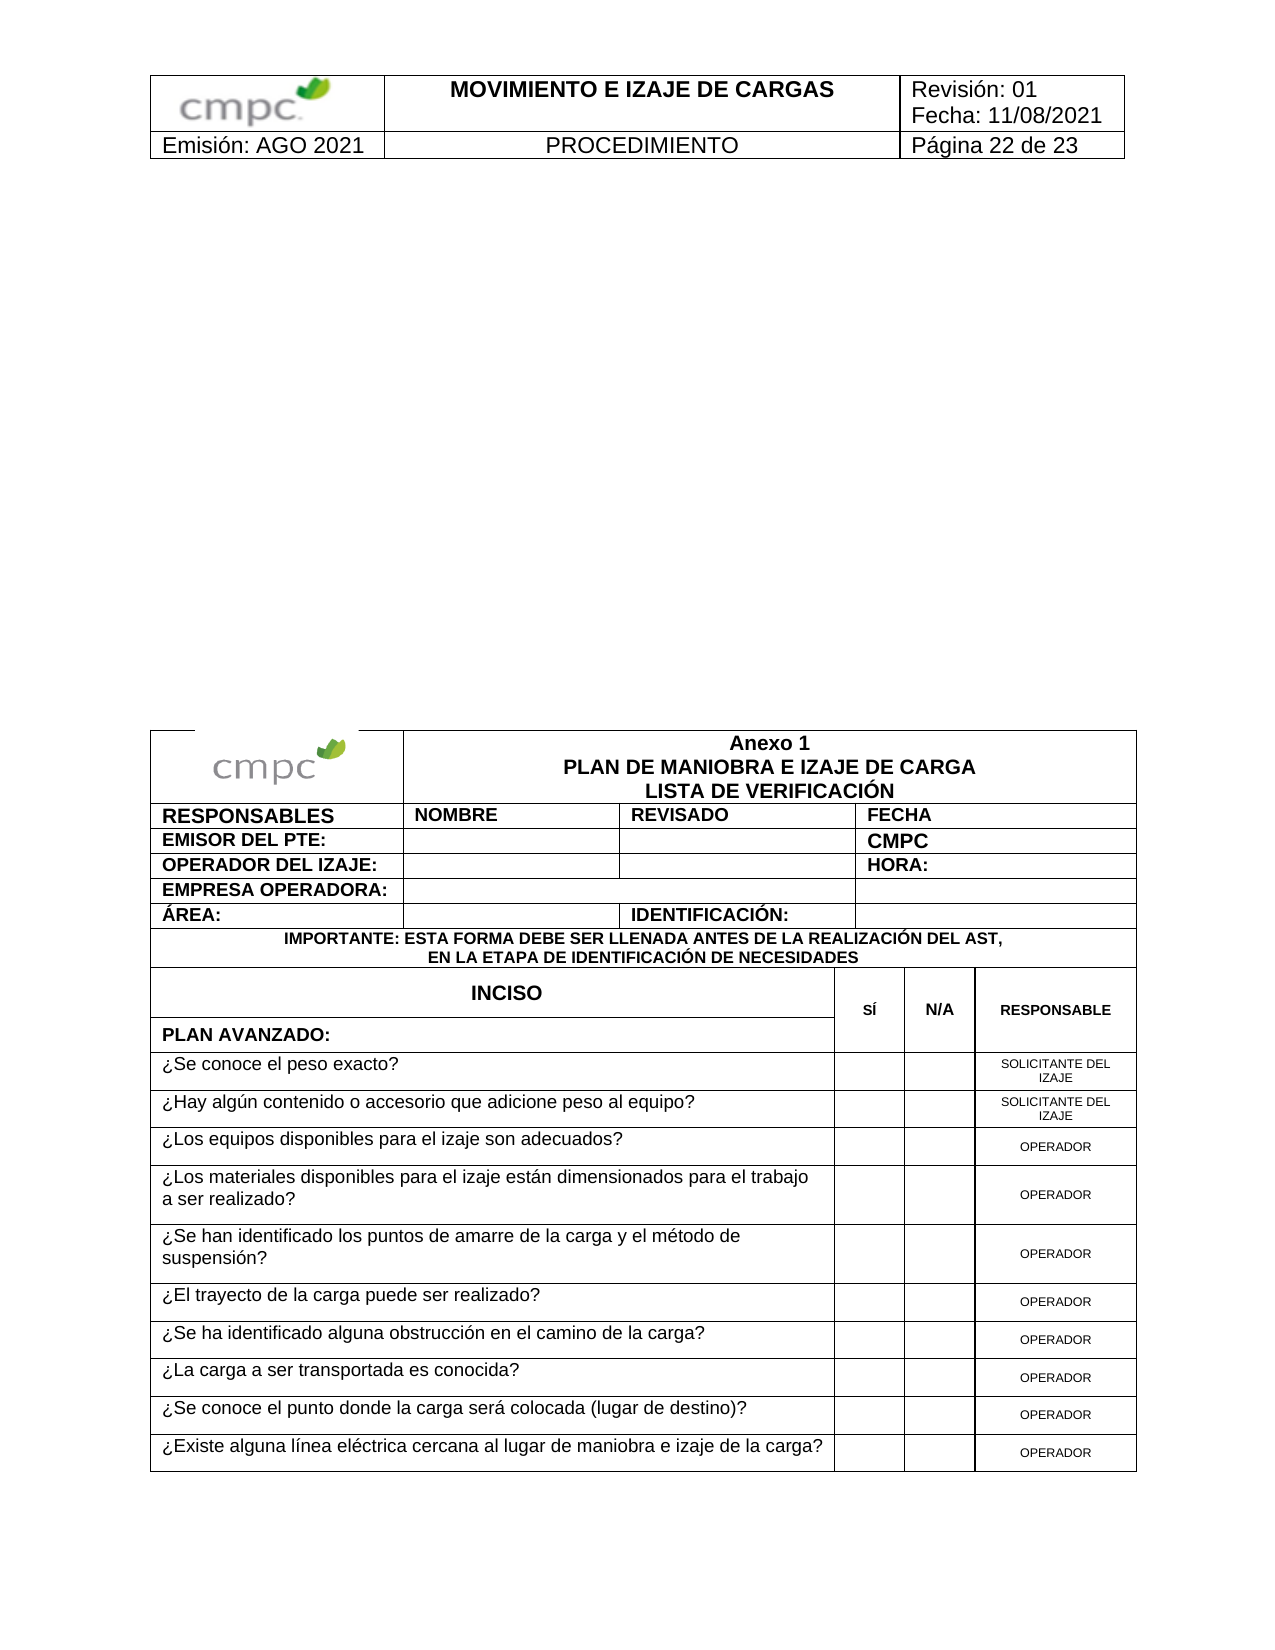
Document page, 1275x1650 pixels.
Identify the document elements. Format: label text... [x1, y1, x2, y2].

table_cell N/A [905, 968, 974, 1052]
table_cell ¿Existe alguna línea eléctrica cercana al lugar de maniobra e izaje de la carga? [151, 1435, 834, 1471]
table_cell [905, 1053, 974, 1089]
table_cell INCISO [151, 968, 834, 1017]
table_cell RESPONSABLES [151, 804, 403, 827]
table_cell [905, 1359, 974, 1396]
table_cell OPERADOR [976, 1128, 1136, 1165]
table_cell [905, 1166, 974, 1224]
table_cell ¿La carga a ser transportada es conocida? [151, 1359, 834, 1396]
table_cell [905, 1435, 974, 1471]
table_cell [835, 1397, 904, 1433]
table_cell IDENTIFICACIÓN: [620, 904, 855, 927]
table_cell IMPORTANTE: ESTA FORMA DEBE SER LLENADA ANTES DE LA REALIZACIÓN DEL AST, EN LA ETAPA DE IDENTIFICACIÓN DE NECESIDADES [151, 929, 1136, 967]
table_cell REVISADO [620, 804, 855, 827]
table_cell [905, 1128, 974, 1165]
table_cell OPERADOR [976, 1225, 1136, 1283]
table_cell OPERADOR DEL IZAJE: [151, 854, 403, 877]
table_cell [835, 1128, 904, 1165]
table_cell NOMBRE [404, 804, 619, 827]
table_cell ¿Se han identificado los puntos de amarre de la carga y el método de suspensión? [151, 1225, 834, 1283]
table_cell [835, 1166, 904, 1224]
table_cell [835, 1053, 904, 1089]
table_cell ¿Se conoce el peso exacto? [151, 1053, 834, 1089]
table_cell FECHA [856, 804, 1136, 827]
table_cell [856, 879, 1136, 902]
table_cell OPERADOR [976, 1284, 1136, 1321]
table_cell OPERADOR [976, 1166, 1136, 1224]
table_cell [404, 904, 619, 927]
table_cell EMISOR DEL PTE: [151, 829, 403, 852]
table_cell [835, 1359, 904, 1396]
table_cell [620, 829, 855, 852]
table_cell ¿Se conoce el punto donde la carga será colocada (lugar de destino)? [151, 1397, 834, 1433]
table_cell [835, 1322, 904, 1358]
table_header [151, 731, 403, 802]
table_cell ¿Se ha identificado alguna obstrucción en el camino de la carga? [151, 1322, 834, 1358]
picture [195, 730, 359, 791]
table_cell [905, 1284, 974, 1321]
table_cell [620, 854, 855, 877]
table_cell ¿Hay algún contenido o accesorio que adicione peso al equipo? [151, 1091, 834, 1127]
table_cell ¿El trayecto de la carga puede ser realizado? [151, 1284, 834, 1321]
table_cell [905, 1322, 974, 1358]
table_cell [905, 1397, 974, 1433]
table_cell [835, 1435, 904, 1471]
table_cell [835, 1091, 904, 1127]
table_cell [835, 1284, 904, 1321]
table_cell [404, 829, 619, 852]
table_cell [404, 854, 619, 877]
table_cell [905, 1091, 974, 1127]
table_cell HORA: [856, 854, 1136, 877]
table_cell OPERADOR [976, 1322, 1136, 1358]
table_cell EMPRESA OPERADORA: [151, 879, 403, 902]
picture [161, 76, 353, 131]
table_cell PLAN AVANZADO: [151, 1018, 834, 1052]
table_cell ¿Los materiales disponibles para el izaje están dimensionados para el trabajo a ser realizado? [151, 1166, 834, 1224]
table_cell SOLICITANTE DEL IZAJE [976, 1091, 1136, 1127]
table_cell [835, 1225, 904, 1283]
table_cell OPERADOR [976, 1435, 1136, 1471]
table_cell CMPC [856, 829, 1136, 852]
table_cell [404, 879, 855, 902]
table_cell ¿Los equipos disponibles para el izaje son adecuados? [151, 1128, 834, 1165]
table_cell OPERADOR [976, 1359, 1136, 1396]
table_cell SOLICITANTE DEL IZAJE [976, 1053, 1136, 1089]
table_cell OPERADOR [976, 1397, 1136, 1433]
table_header Anexo 1 PLAN DE MANIOBRA E IZAJE DE CARGA LISTA DE VERIFICACIÓN [404, 731, 1136, 802]
table_cell [905, 1225, 974, 1283]
table_cell SÍ [835, 968, 904, 1052]
table_cell ÁREA: [151, 904, 403, 927]
table_cell [856, 904, 1136, 927]
table_cell RESPONSABLE [976, 968, 1136, 1052]
